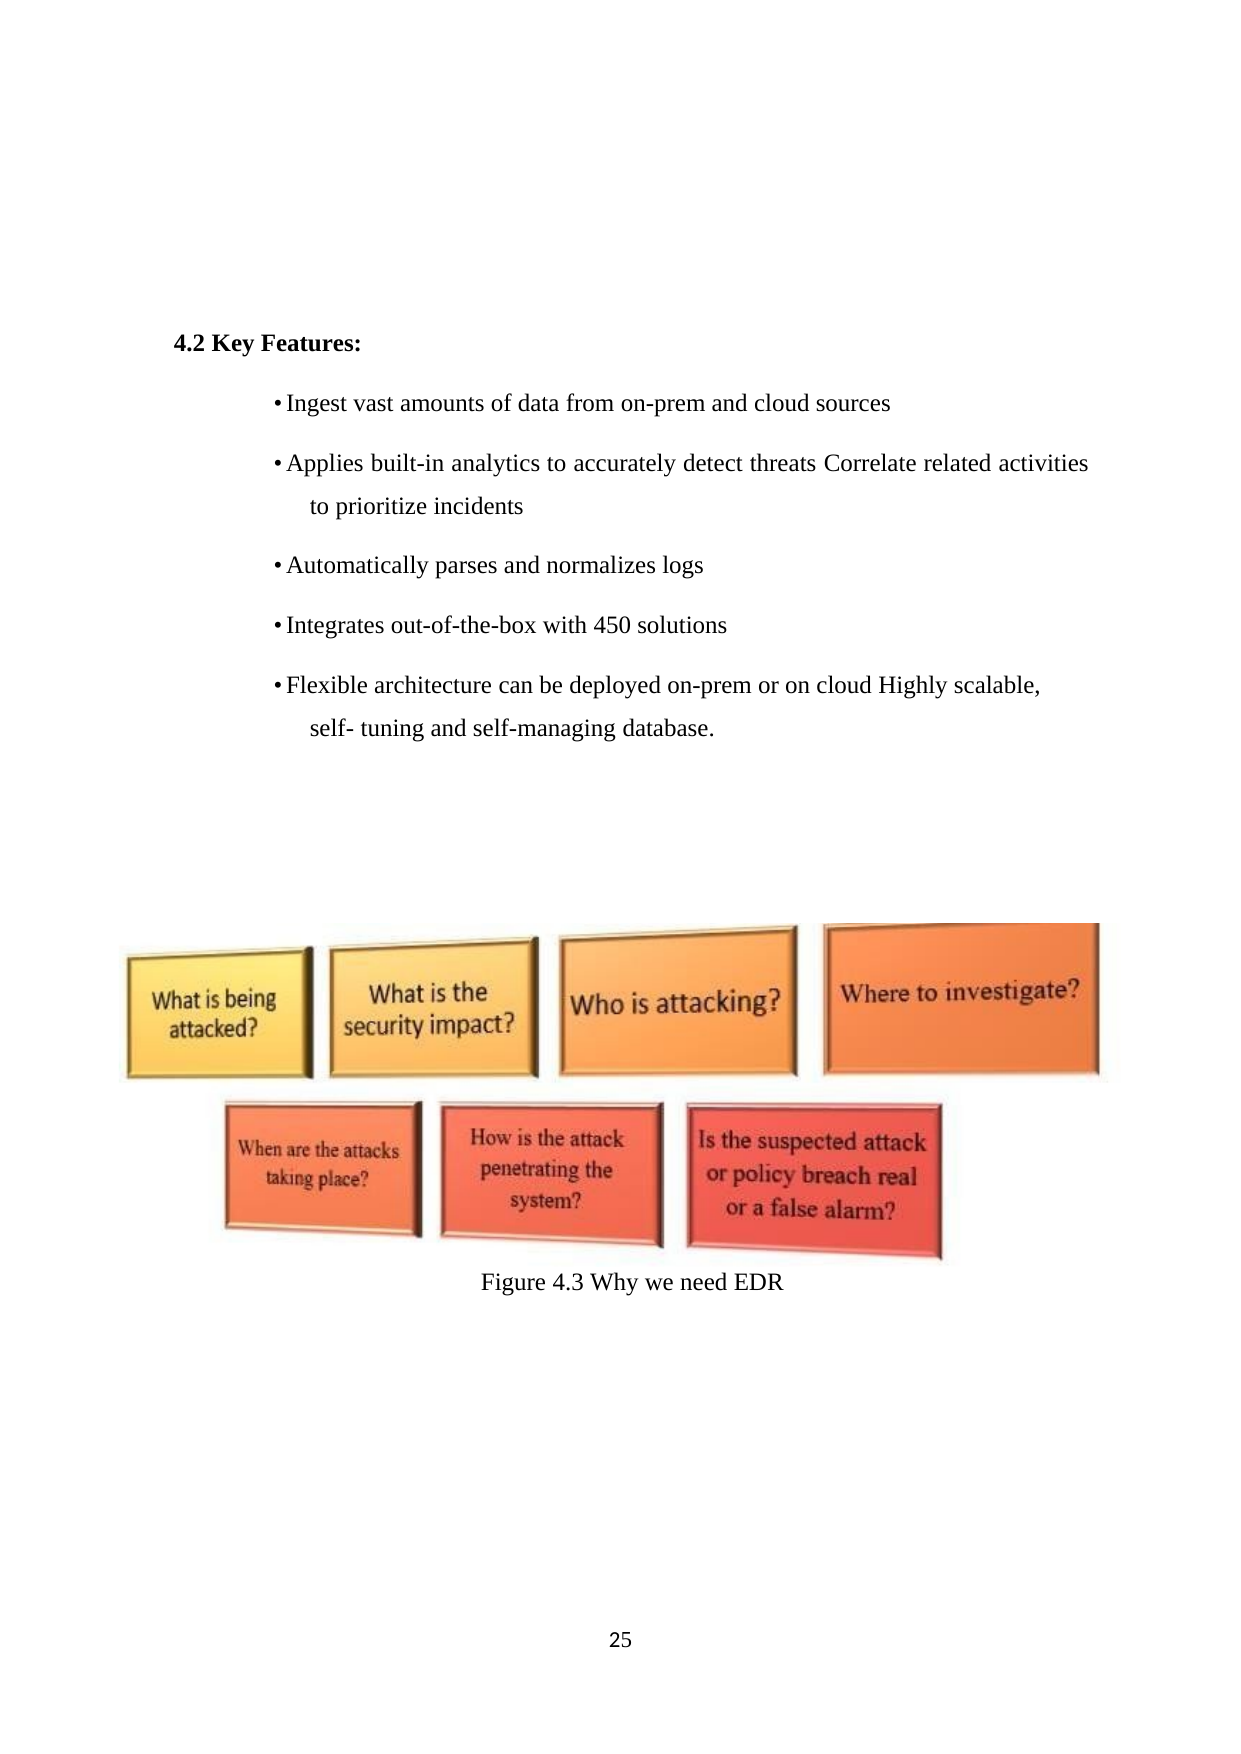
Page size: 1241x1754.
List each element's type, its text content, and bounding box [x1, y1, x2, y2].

picture [118, 923, 1121, 1267]
list Ingest vast amounts of data from on-prem and cloud sources [273, 388, 1138, 417]
list Integrates out-of-the-box with 450 solutions [273, 610, 1138, 639]
text Figure 4.3 Why we need EDR [221, 1267, 1043, 1295]
subtitle Key Features: [174, 328, 1138, 357]
list Automatically parses and normalizes logs [273, 550, 1138, 579]
list Flexible architecture can be deployed on-prem or on cloud Highly scalable, self- tuning and self-managing database. [273, 670, 1091, 742]
list Applies built-in analytics to accurately detect threats Correlate related activities to prioritize incidents [273, 448, 1091, 519]
